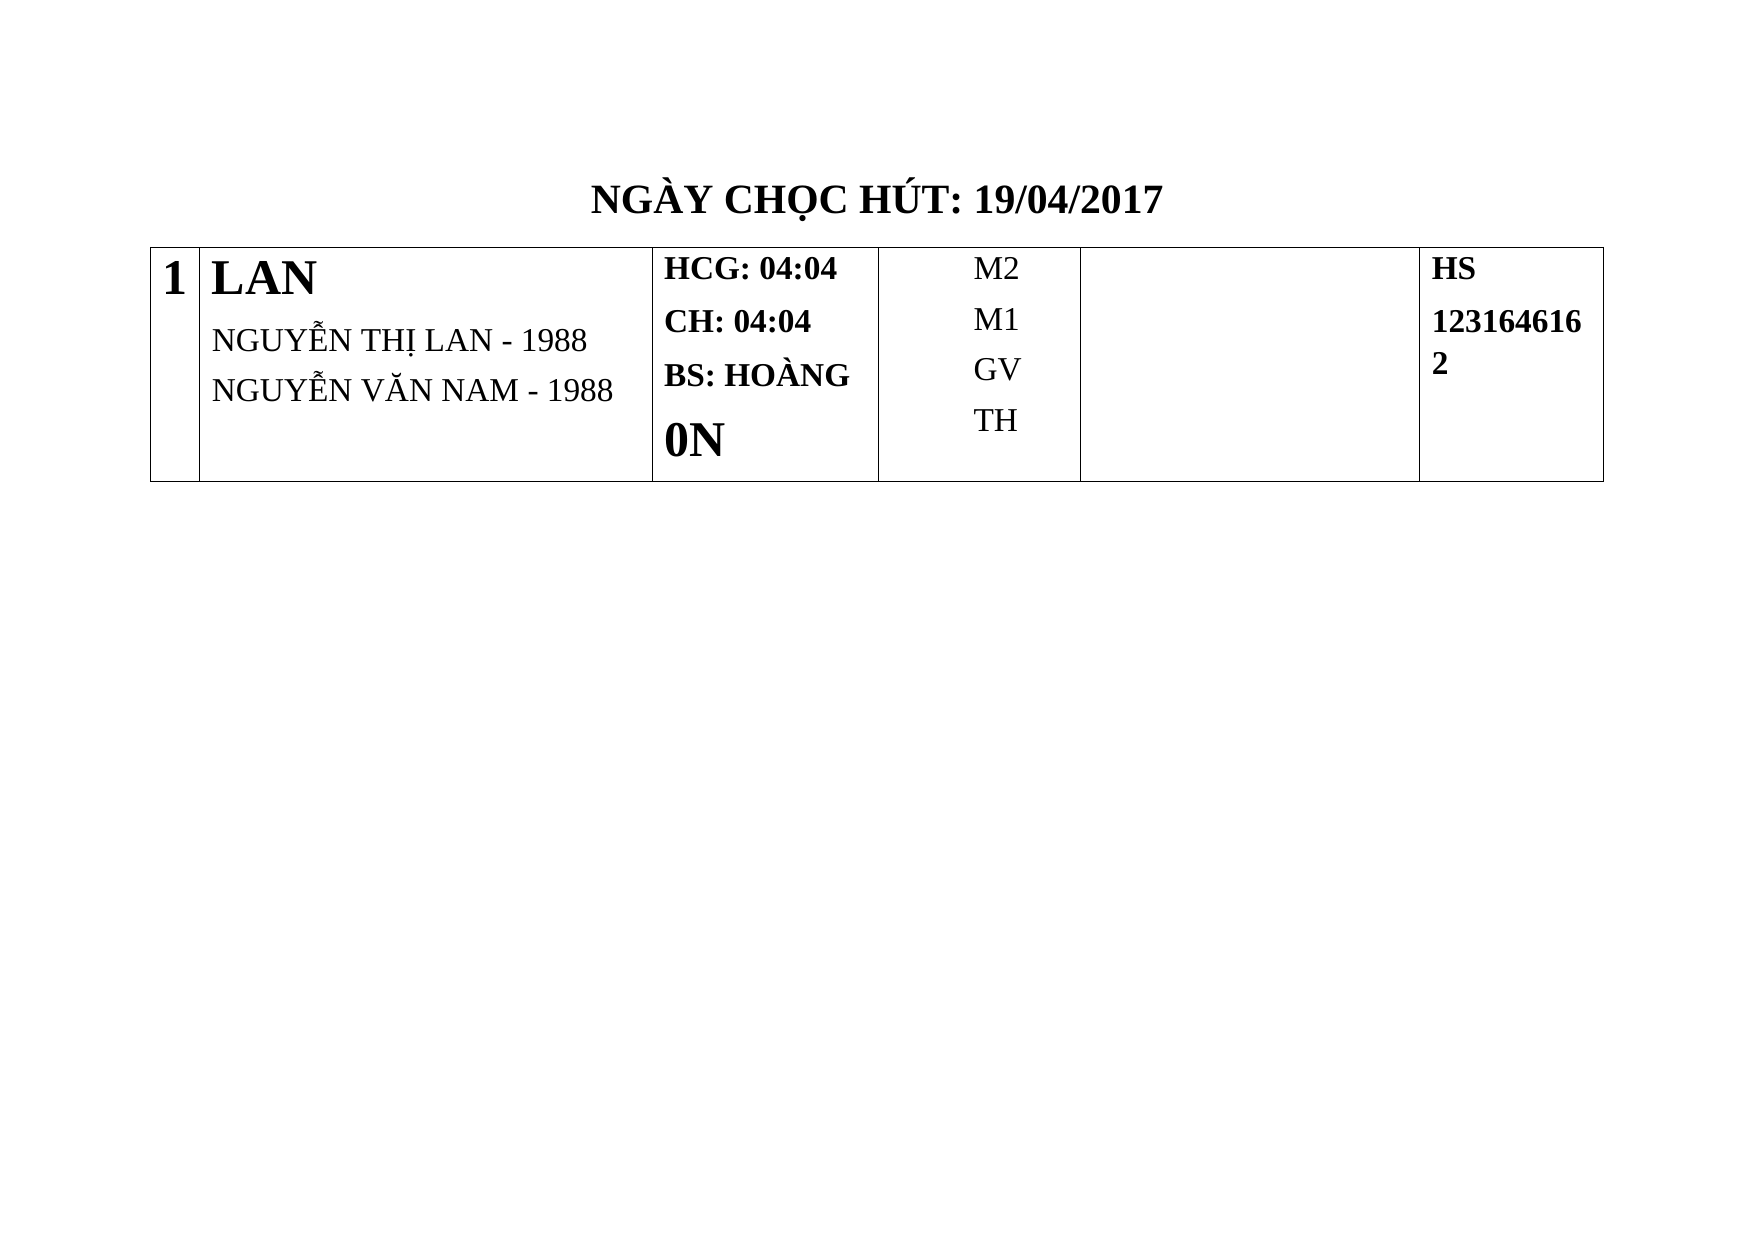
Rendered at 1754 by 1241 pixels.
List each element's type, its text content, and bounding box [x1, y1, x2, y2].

table_header 1 [151, 248, 199, 481]
table_header HCG: 04:04 CH: 04:04 BS: Hoàng 0N [653, 248, 878, 481]
table_header HS 1231646162 [1420, 248, 1603, 481]
subtitle Ngày chọc hút: 19/04/2017 [150, 175, 1604, 223]
table_header M2 M1 GV TH [879, 248, 1080, 481]
table_header Lan Nguyễn Thị Lan - 1988 Nguyễn Văn Nam - 1988 [200, 248, 652, 481]
table_header [1081, 248, 1419, 481]
